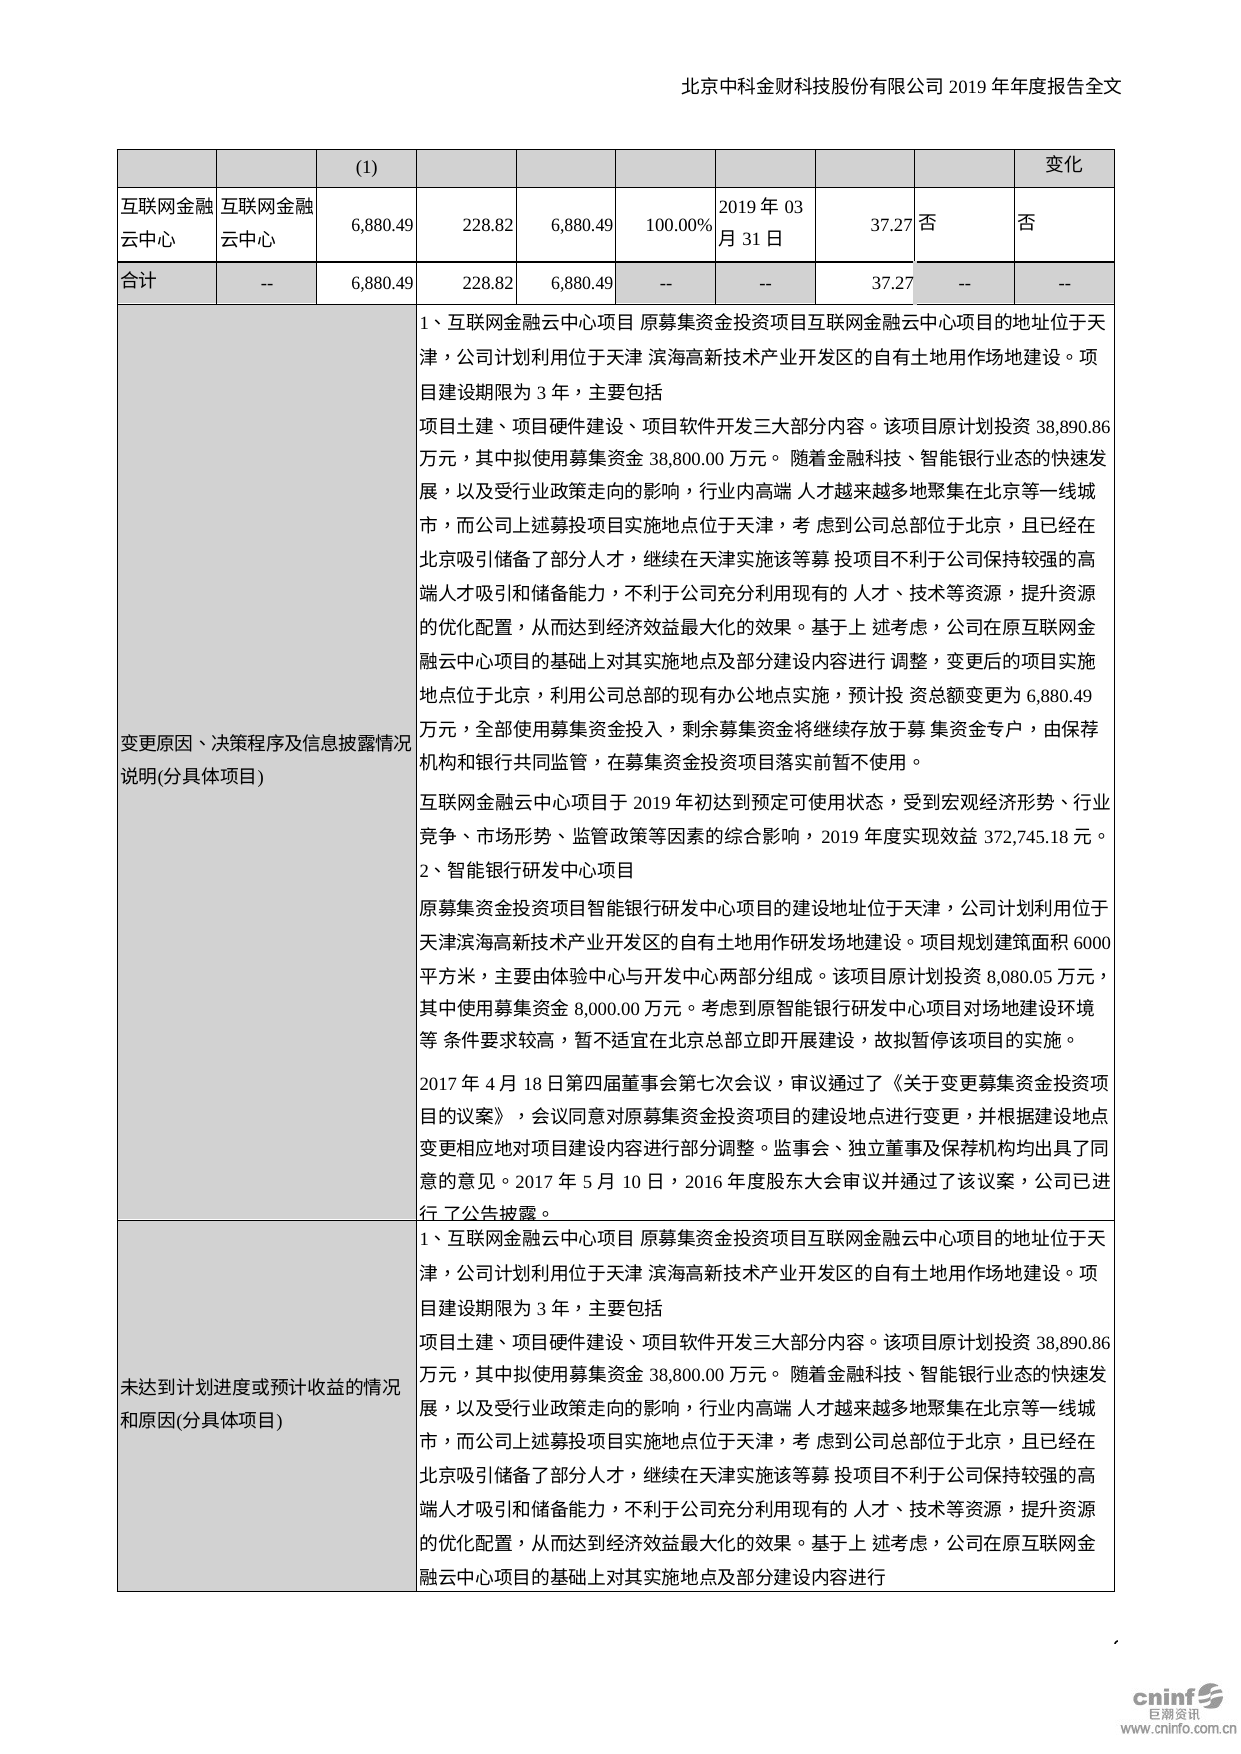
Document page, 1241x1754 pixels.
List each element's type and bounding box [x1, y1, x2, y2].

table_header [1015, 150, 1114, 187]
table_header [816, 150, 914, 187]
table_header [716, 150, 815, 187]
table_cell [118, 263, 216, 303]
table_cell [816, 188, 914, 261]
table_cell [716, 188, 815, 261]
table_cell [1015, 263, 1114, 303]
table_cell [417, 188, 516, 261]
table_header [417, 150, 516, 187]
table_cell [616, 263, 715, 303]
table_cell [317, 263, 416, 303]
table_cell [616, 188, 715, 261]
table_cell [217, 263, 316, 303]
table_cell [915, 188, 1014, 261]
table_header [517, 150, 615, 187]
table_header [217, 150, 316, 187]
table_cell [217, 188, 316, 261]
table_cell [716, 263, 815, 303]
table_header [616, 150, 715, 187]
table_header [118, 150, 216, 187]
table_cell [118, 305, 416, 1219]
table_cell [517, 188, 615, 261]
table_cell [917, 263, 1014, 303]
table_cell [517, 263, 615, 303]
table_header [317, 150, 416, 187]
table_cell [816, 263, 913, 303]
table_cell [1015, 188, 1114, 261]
picture [1115, 1680, 1240, 1737]
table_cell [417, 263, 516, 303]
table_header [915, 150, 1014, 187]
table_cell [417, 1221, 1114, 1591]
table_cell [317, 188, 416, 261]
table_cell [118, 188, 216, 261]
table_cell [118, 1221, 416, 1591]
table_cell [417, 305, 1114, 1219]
